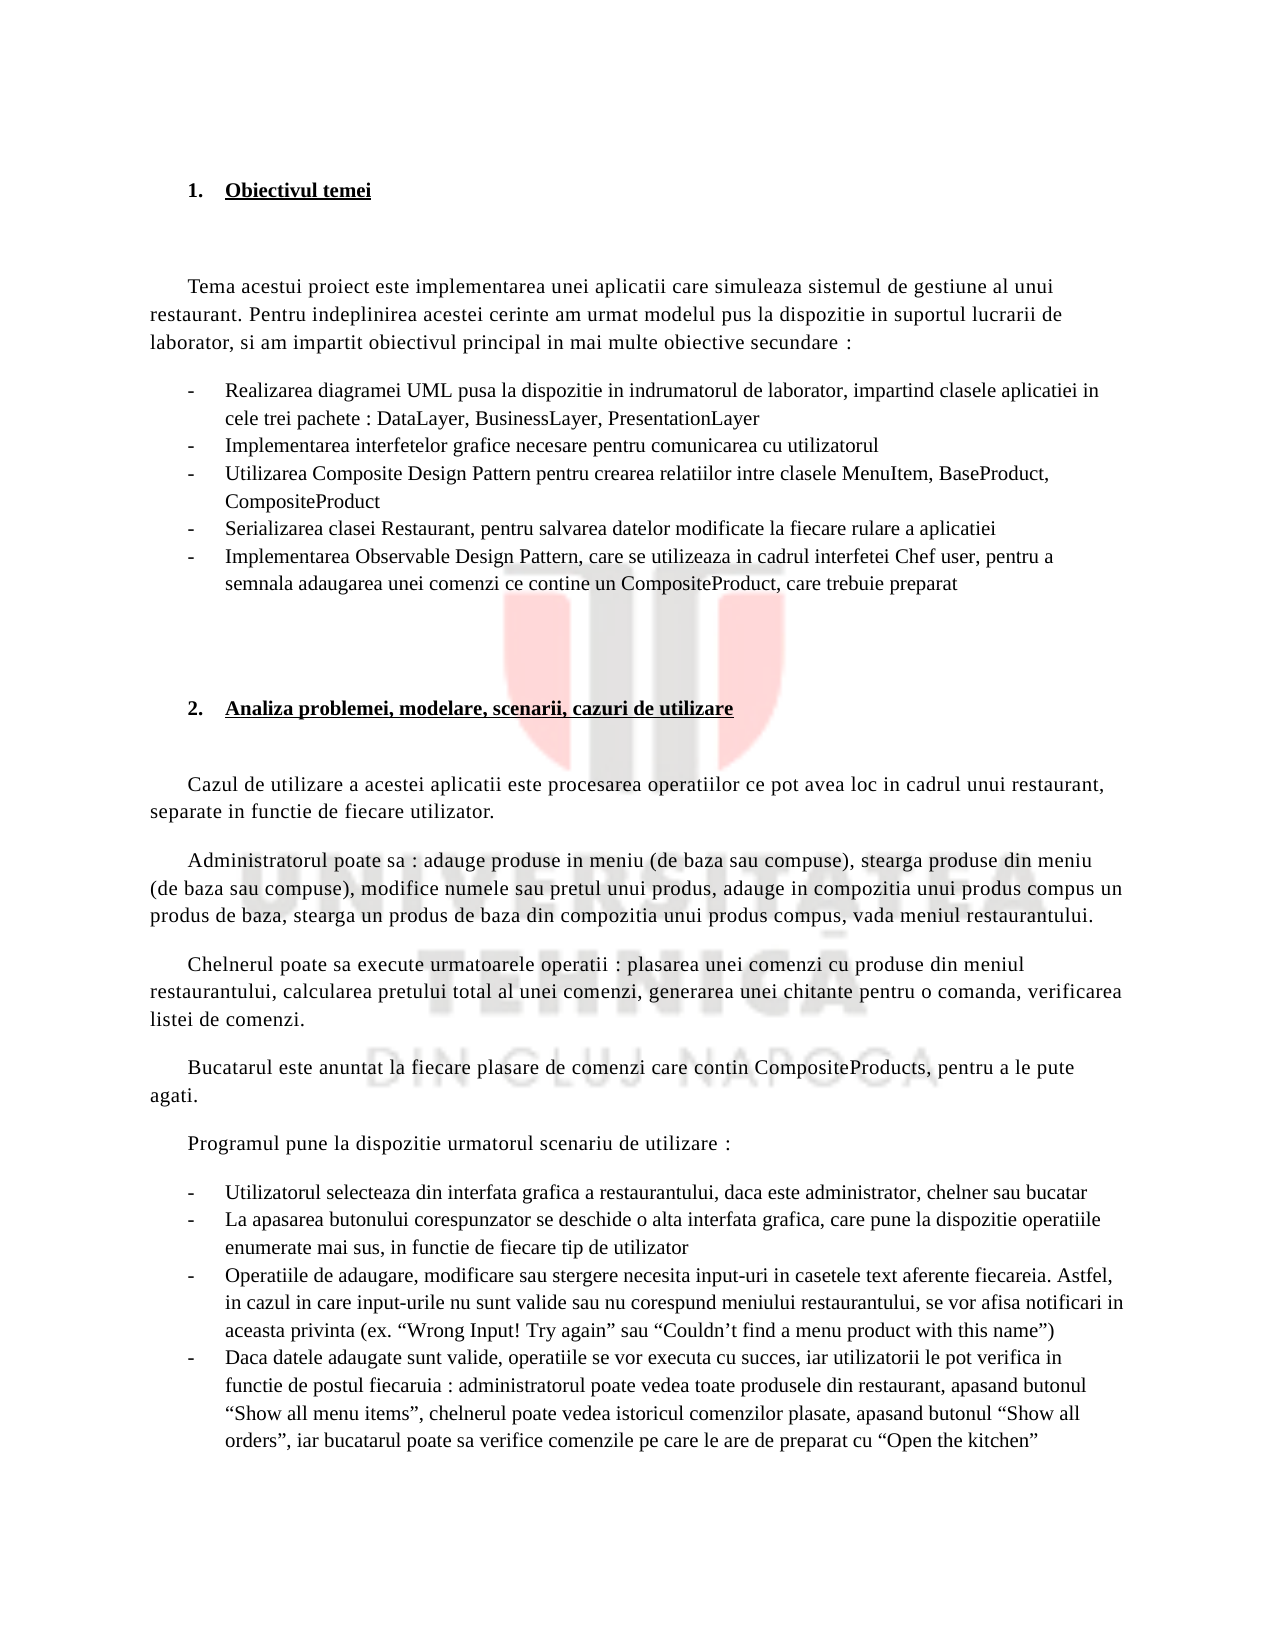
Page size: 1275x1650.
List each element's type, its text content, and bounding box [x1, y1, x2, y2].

list Implementarea Observable Design Pattern, care se utilizeaza in cadrul interfetei Chef user, pentru a semnala adaugarea unei comenzi ce contine un CompositeProduct, care trebuie preparat [187, 544, 1125, 595]
list Utilizarea Composite Design Pattern pentru crearea relatiilor intre clasele MenuItem, BaseProduct, CompositeProduct [187, 461, 1125, 513]
text Tema acestui proiect este implementarea unei aplicatii care simuleaza sistemul de gestiune al unui restaurant. Pentru indeplinirea acestei cerinte am urmat modelul pus la dispozitie in suportul lucrarii de laborator, si am impartit obiectivul principal in mai multe obiective secundare : [150, 274, 1125, 354]
text Chelnerul poate sa execute urmatoarele operatii : plasarea unei comenzi cu produse din meniul restaurantului, calcularea pretului total al unei comenzi, generarea unei chitante pentru o comanda, verificarea listei de comenzi. [150, 952, 1125, 1031]
text Administratorul poate sa : adauge produse in meniu (de baza sau compuse), stearga produse din meniu (de baza sau compuse), modifice numele sau pretul unui produs, adauge in compozitia unui produs compus un produs de baza, stearga un produs de baza din compozitia unui produs compus, vada meniul restaurantului. [150, 848, 1125, 927]
list Implementarea interfetelor grafice necesare pentru comunicarea cu utilizatorul [187, 433, 1125, 457]
text Bucatarul este anuntat la fiecare plasare de comenzi care contin CompositeProducts, pentru a le pute agati. [150, 1055, 1125, 1107]
list Realizarea diagramei UML pusa la dispozitie in indrumatorul de laborator, impartind clasele aplicatiei in cele trei pachete : DataLayer, BusinessLayer, PresentationLayer [187, 378, 1125, 430]
list Analiza problemei, modelare, scenarii, cazuri de utilizare [187, 696, 1125, 720]
text Programul pune la dispozitie urmatorul scenariu de utilizare : [150, 1131, 1125, 1155]
list Daca datele adaugate sunt valide, operatiile se vor executa cu succes, iar utilizatorii le pot verifica in functie de postul fiecaruia : administratorul poate vedea toate produsele din restaurant, apasand butonul “Show all menu items”, chelnerul poate vedea istoricul comenzilor plasate, apasand butonul “Show all orders”, iar bucatarul poate sa verifice comenzile pe care le are de preparat cu “Open the kitchen” [187, 1345, 1125, 1452]
text Cazul de utilizare a acestei aplicatii este procesarea operatiilor ce pot avea loc in cadrul unui restaurant, separate in functie de fiecare utilizator. [150, 772, 1125, 823]
list La apasarea butonului corespunzator se deschide o alta interfata grafica, care pune la dispozitie operatiile enumerate mai sus, in functie de fiecare tip de utilizator [187, 1207, 1125, 1259]
list Operatiile de adaugare, modificare sau stergere necesita input-uri in casetele text aferente fiecareia. Astfel, in cazul in care input-urile nu sunt valide sau nu corespund meniului restaurantului, se vor afisa notificari in aceasta privinta (ex. “Wrong Input! Try again” sau “Couldn’t find a menu product with this name”) [187, 1262, 1125, 1342]
list Obiectivul temei [187, 178, 1125, 202]
list Serializarea clasei Restaurant, pentru salvarea datelor modificate la fiecare rulare a aplicatiei [187, 516, 1125, 540]
list Utilizatorul selecteaza din interfata grafica a restaurantului, daca este administrator, chelner sau bucatar [187, 1180, 1125, 1204]
